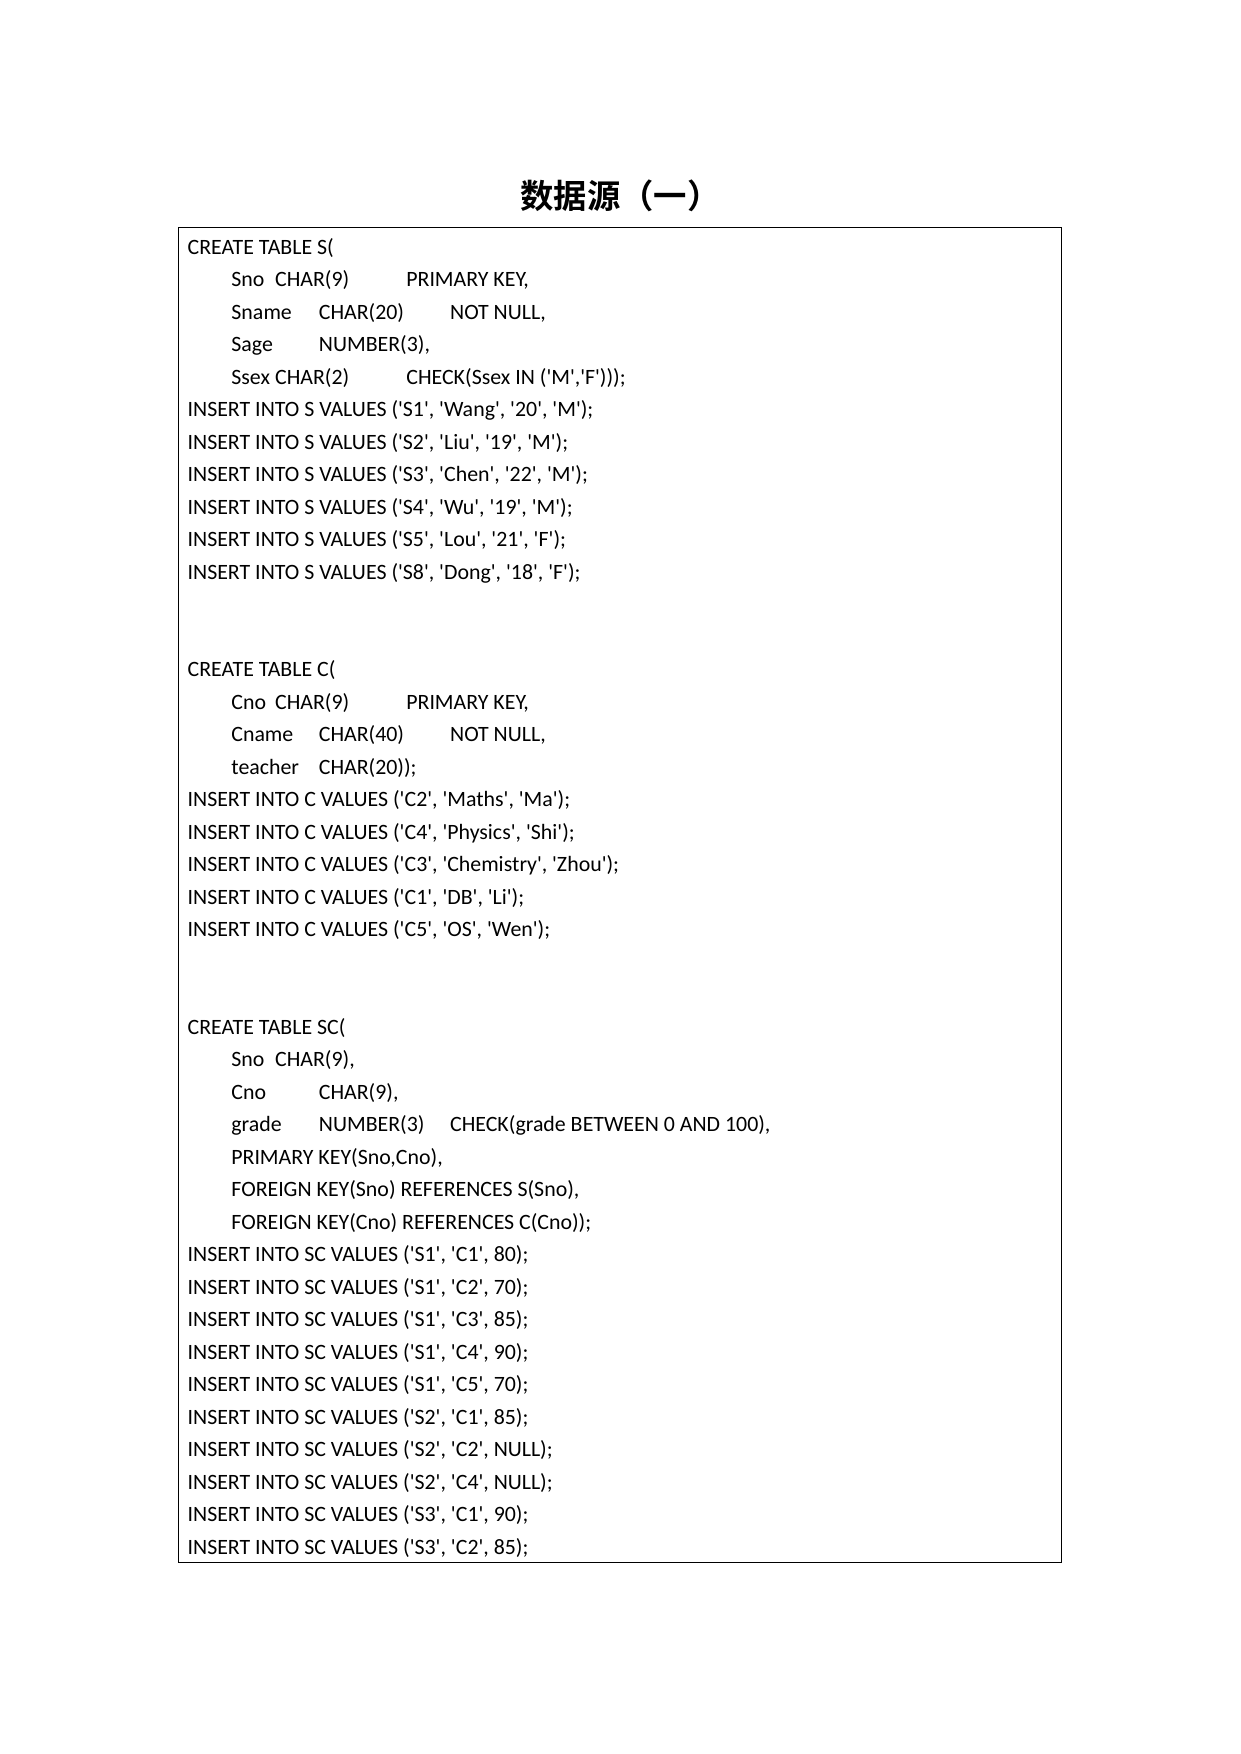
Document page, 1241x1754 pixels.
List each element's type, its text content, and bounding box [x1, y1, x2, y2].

text Sno CHAR(9), [187, 1043, 1053, 1075]
text INSERT INTO S VALUES ('S2', 'Liu', '19', 'M'); [187, 425, 1053, 458]
text INSERT INTO S VALUES ('S1', 'Wang', '20', 'M'); [187, 393, 1053, 425]
text CREATE TABLE C( [187, 653, 1053, 685]
text INSERT INTO SC VALUES ('S1', 'C1', 80); [187, 1238, 1053, 1270]
text PRIMARY KEY(Sno,Cno), [187, 1140, 1053, 1173]
text Cno CHAR(9) PRIMARY KEY, [187, 685, 1053, 718]
text INSERT INTO C VALUES ('C5', 'OS', 'Wen'); [187, 913, 1053, 945]
text INSERT INTO C VALUES ('C2', 'Maths', 'Ma'); [187, 783, 1053, 815]
text INSERT INTO S VALUES ('S4', 'Wu', '19', 'M'); [187, 490, 1053, 523]
text INSERT INTO C VALUES ('C3', 'Chemistry', 'Zhou'); [187, 848, 1053, 880]
text Ssex CHAR(2) CHECK(Ssex IN ('M','F'))); [187, 360, 1053, 393]
text Cname CHAR(40) NOT NULL, [187, 718, 1053, 750]
text INSERT INTO SC VALUES ('S1', 'C3', 85); [187, 1303, 1053, 1335]
text teacher CHAR(20)); [187, 750, 1053, 783]
text INSERT INTO SC VALUES ('S1', 'C2', 70); [187, 1270, 1053, 1303]
text FOREIGN KEY(Sno) REFERENCES S(Sno), [187, 1173, 1053, 1205]
text Cno CHAR(9), [187, 1075, 1053, 1108]
text INSERT INTO SC VALUES ('S2', 'C1', 85); [187, 1400, 1053, 1433]
text Sname CHAR(20) NOT NULL, [187, 295, 1053, 328]
text INSERT INTO SC VALUES ('S2', 'C4', NULL); [187, 1465, 1053, 1498]
text FOREIGN KEY(Cno) REFERENCES C(Cno)); [187, 1205, 1053, 1238]
text INSERT INTO SC VALUES ('S1', 'C5', 70); [187, 1368, 1053, 1400]
text INSERT INTO SC VALUES ('S2', 'C2', NULL); [187, 1433, 1053, 1465]
text grade NUMBER(3) CHECK(grade BETWEEN 0 AND 100), [187, 1108, 1053, 1140]
text INSERT INTO S VALUES ('S3', 'Chen', '22', 'M'); [187, 458, 1053, 490]
text INSERT INTO S VALUES ('S5', 'Lou', '21', 'F'); [187, 523, 1053, 555]
text INSERT INTO SC VALUES ('S1', 'C4', 90); [187, 1335, 1053, 1368]
text CREATE TABLE S( [179, 228, 1061, 263]
text INSERT INTO SC VALUES ('S3', 'C1', 90); [187, 1498, 1053, 1530]
text CREATE TABLE SC( [187, 1010, 1053, 1043]
text INSERT INTO SC VALUES ('S3', 'C2', 85); [187, 1530, 1053, 1562]
text Sage NUMBER(3), [187, 328, 1053, 360]
text Sno CHAR(9) PRIMARY KEY, [187, 263, 1053, 295]
text 数据源（一） [187, 162, 1053, 227]
text INSERT INTO C VALUES ('C1', 'DB', 'Li'); [187, 880, 1053, 913]
text INSERT INTO C VALUES ('C4', 'Physics', 'Shi'); [187, 815, 1053, 848]
text INSERT INTO S VALUES ('S8', 'Dong', '18', 'F'); [187, 555, 1053, 588]
